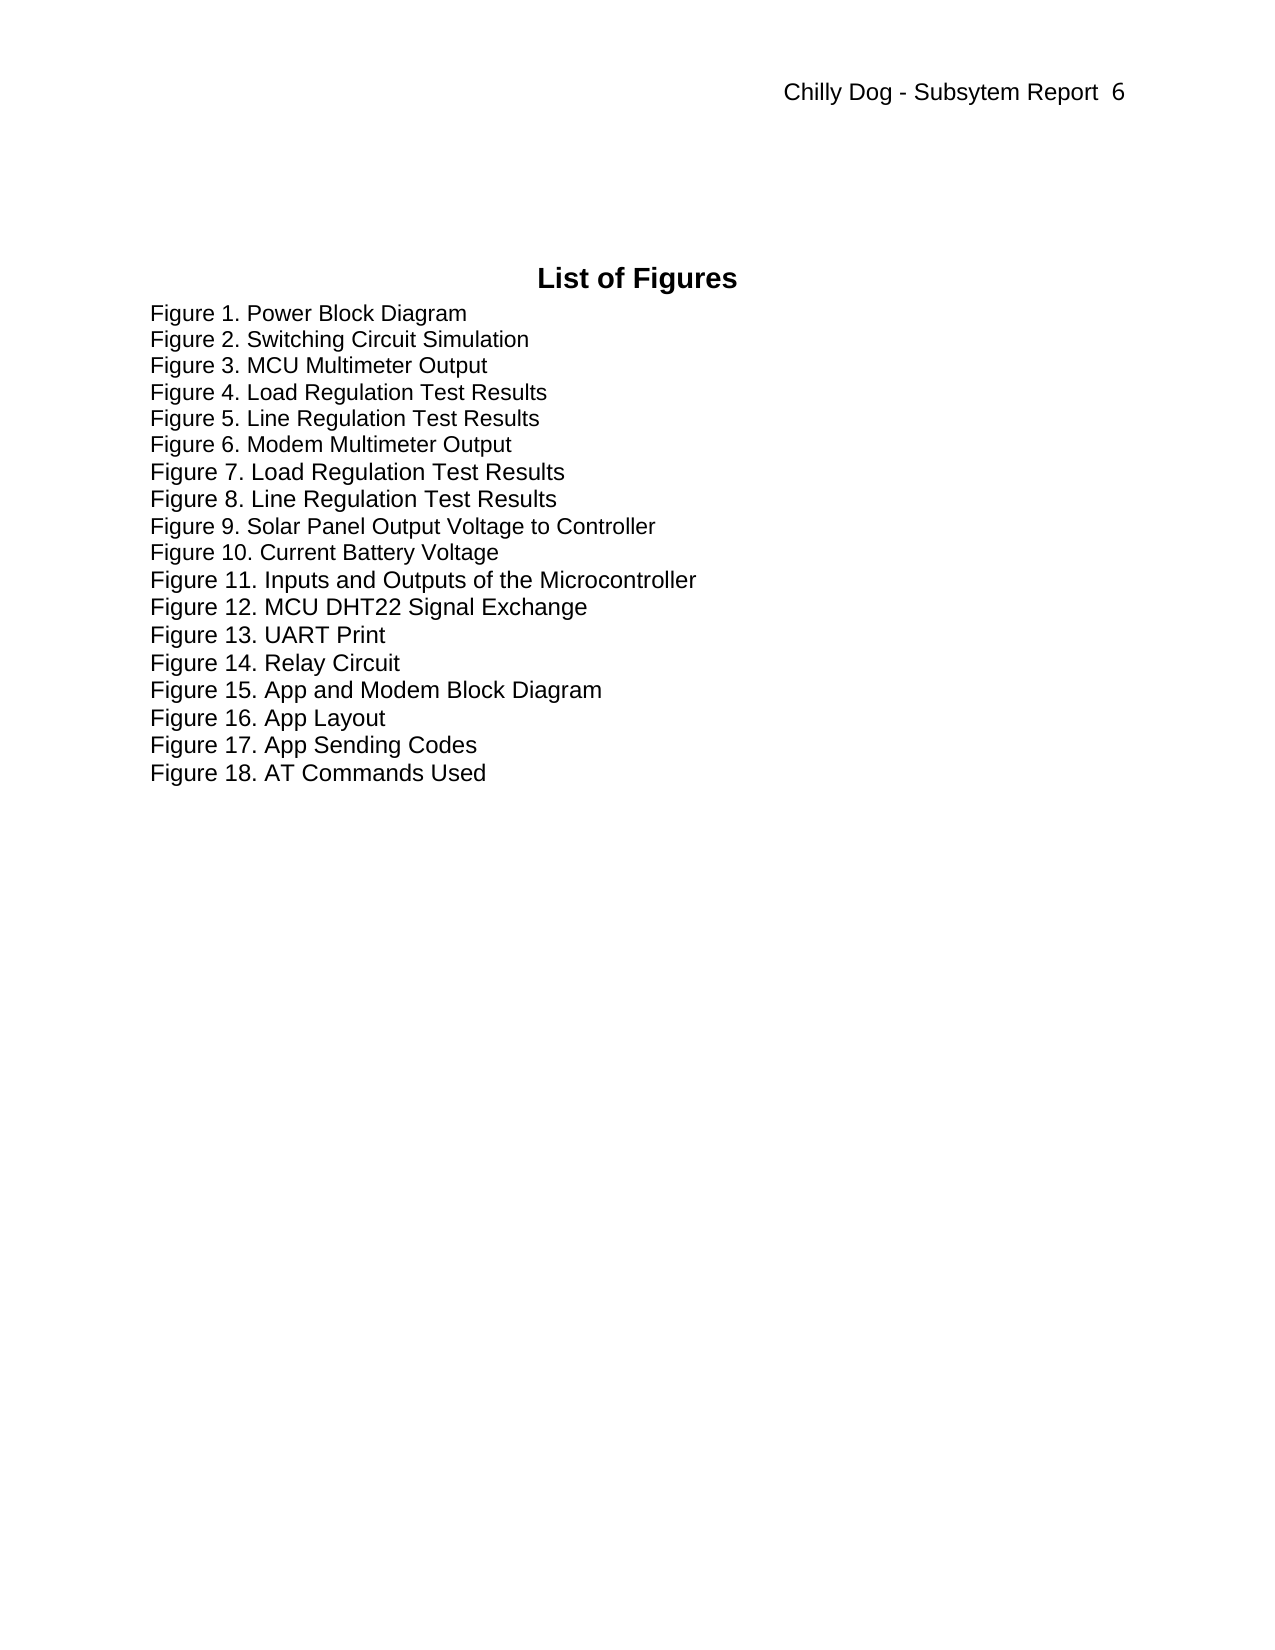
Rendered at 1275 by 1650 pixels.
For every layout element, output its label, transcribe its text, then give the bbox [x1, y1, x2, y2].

text Figure 14. Relay Circuit [150, 648, 1125, 676]
text Figure 2. Switching Circuit Simulation [150, 326, 1125, 352]
text Figure 10. Current Battery Voltage [150, 539, 1125, 566]
text Figure 5. Line Regulation Test Results [150, 405, 1125, 431]
text Figure 15. App and Modem Block Diagram [150, 676, 1125, 704]
text Figure 17. App Sending Codes [150, 731, 1125, 759]
text Figure 18. AT Commands Used [150, 759, 1125, 787]
text Figure 4. Load Regulation Test Results [150, 379, 1125, 405]
text Figure 1. Power Block Diagram [150, 300, 1125, 326]
text Figure 12. MCU DHT22 Signal Exchange [150, 593, 1125, 621]
text Figure 8. Line Regulation Test Results [150, 485, 1125, 513]
text Figure 9. Solar Panel Output Voltage to Controller [150, 513, 1125, 539]
text Figure 13. UART Print [150, 621, 1125, 648]
text Figure 16. App Layout [150, 704, 1125, 731]
subtitle List of Figures [150, 261, 1125, 295]
text Figure 6. Modem Multimeter Output [150, 431, 1125, 458]
text Figure 11. Inputs and Outputs of the Microcontroller [150, 566, 1125, 593]
text Figure 3. MCU Multimeter Output [150, 352, 1125, 379]
text Figure 7. Load Regulation Test Results [150, 458, 1125, 485]
